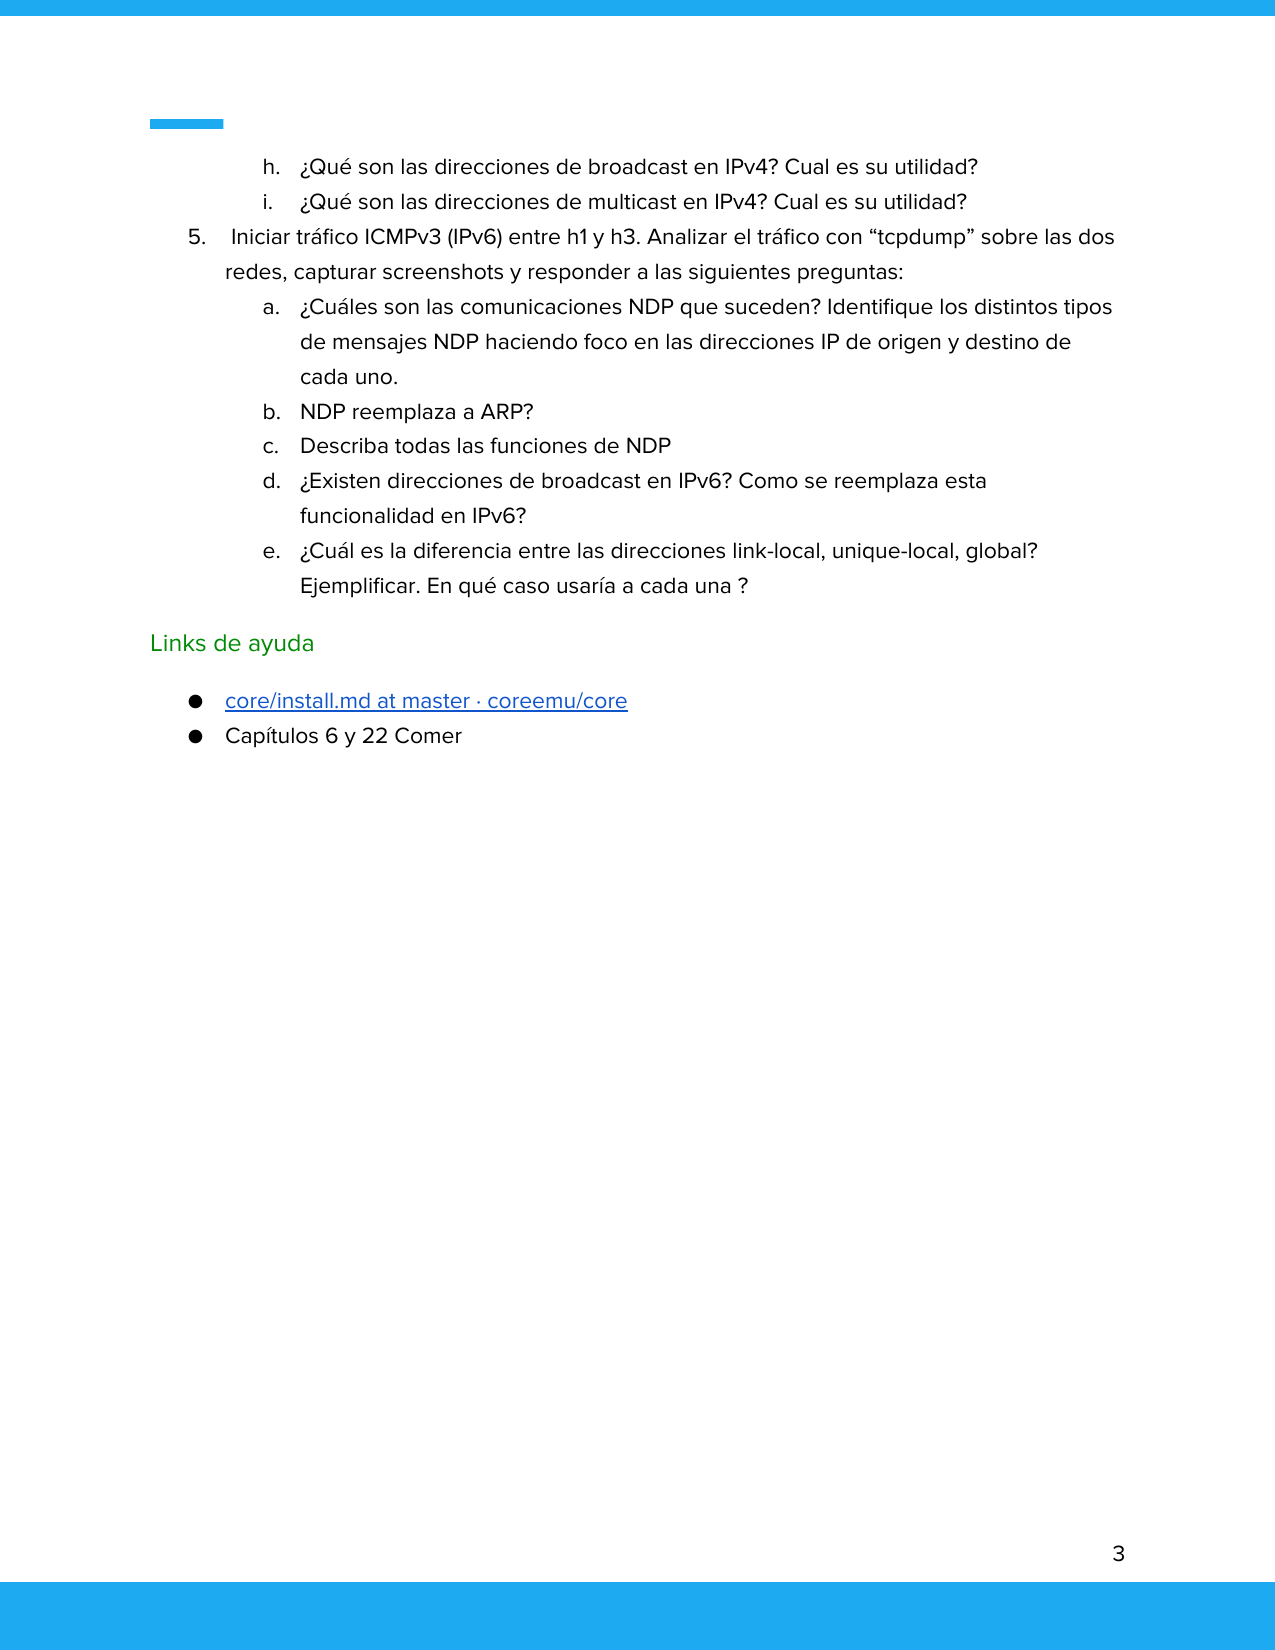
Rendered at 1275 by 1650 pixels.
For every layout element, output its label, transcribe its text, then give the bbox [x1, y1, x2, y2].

list ¿Cuál es la diferencia entre las direcciones link-local, unique-local, global? Ejemplificar. En qué caso usaría a cada una ? [262, 538, 1125, 600]
list Capítulos 6 y 22 Comer [187, 722, 1125, 750]
list NDP reemplaza a ARP? [262, 398, 1125, 426]
list core/install.md at master · coreemu/core [187, 687, 1125, 715]
picture [0, 0, 1275, 16]
list ¿Existen direcciones de broadcast en IPv6? Como se reemplaza esta funcionalidad en IPv6? [262, 468, 1125, 531]
list ¿Cuáles son las comunicaciones NDP que suceden? Identifique los distintos tipos de mensajes NDP haciendo foco en las direcciones IP de origen y destino de cada uno. [262, 293, 1125, 391]
picture [0, 1582, 1275, 1650]
list ¿Qué son las direcciones de multicast en IPv4? Cual es su utilidad? [262, 189, 1125, 217]
list Iniciar tráfico ICMPv3 (IPv6) entre h1 y h3. Analizar el tráfico con “tcpdump” sobre las dos redes, capturar screenshots y responder a las siguientes preguntas: [187, 223, 1125, 286]
list ¿Qué son las direcciones de broadcast en IPv4? Cual es su utilidad? [262, 154, 1125, 182]
list Describa todas las funciones de NDP [262, 433, 1125, 461]
picture [150, 119, 224, 129]
subtitle Links de ayuda [150, 628, 1125, 659]
